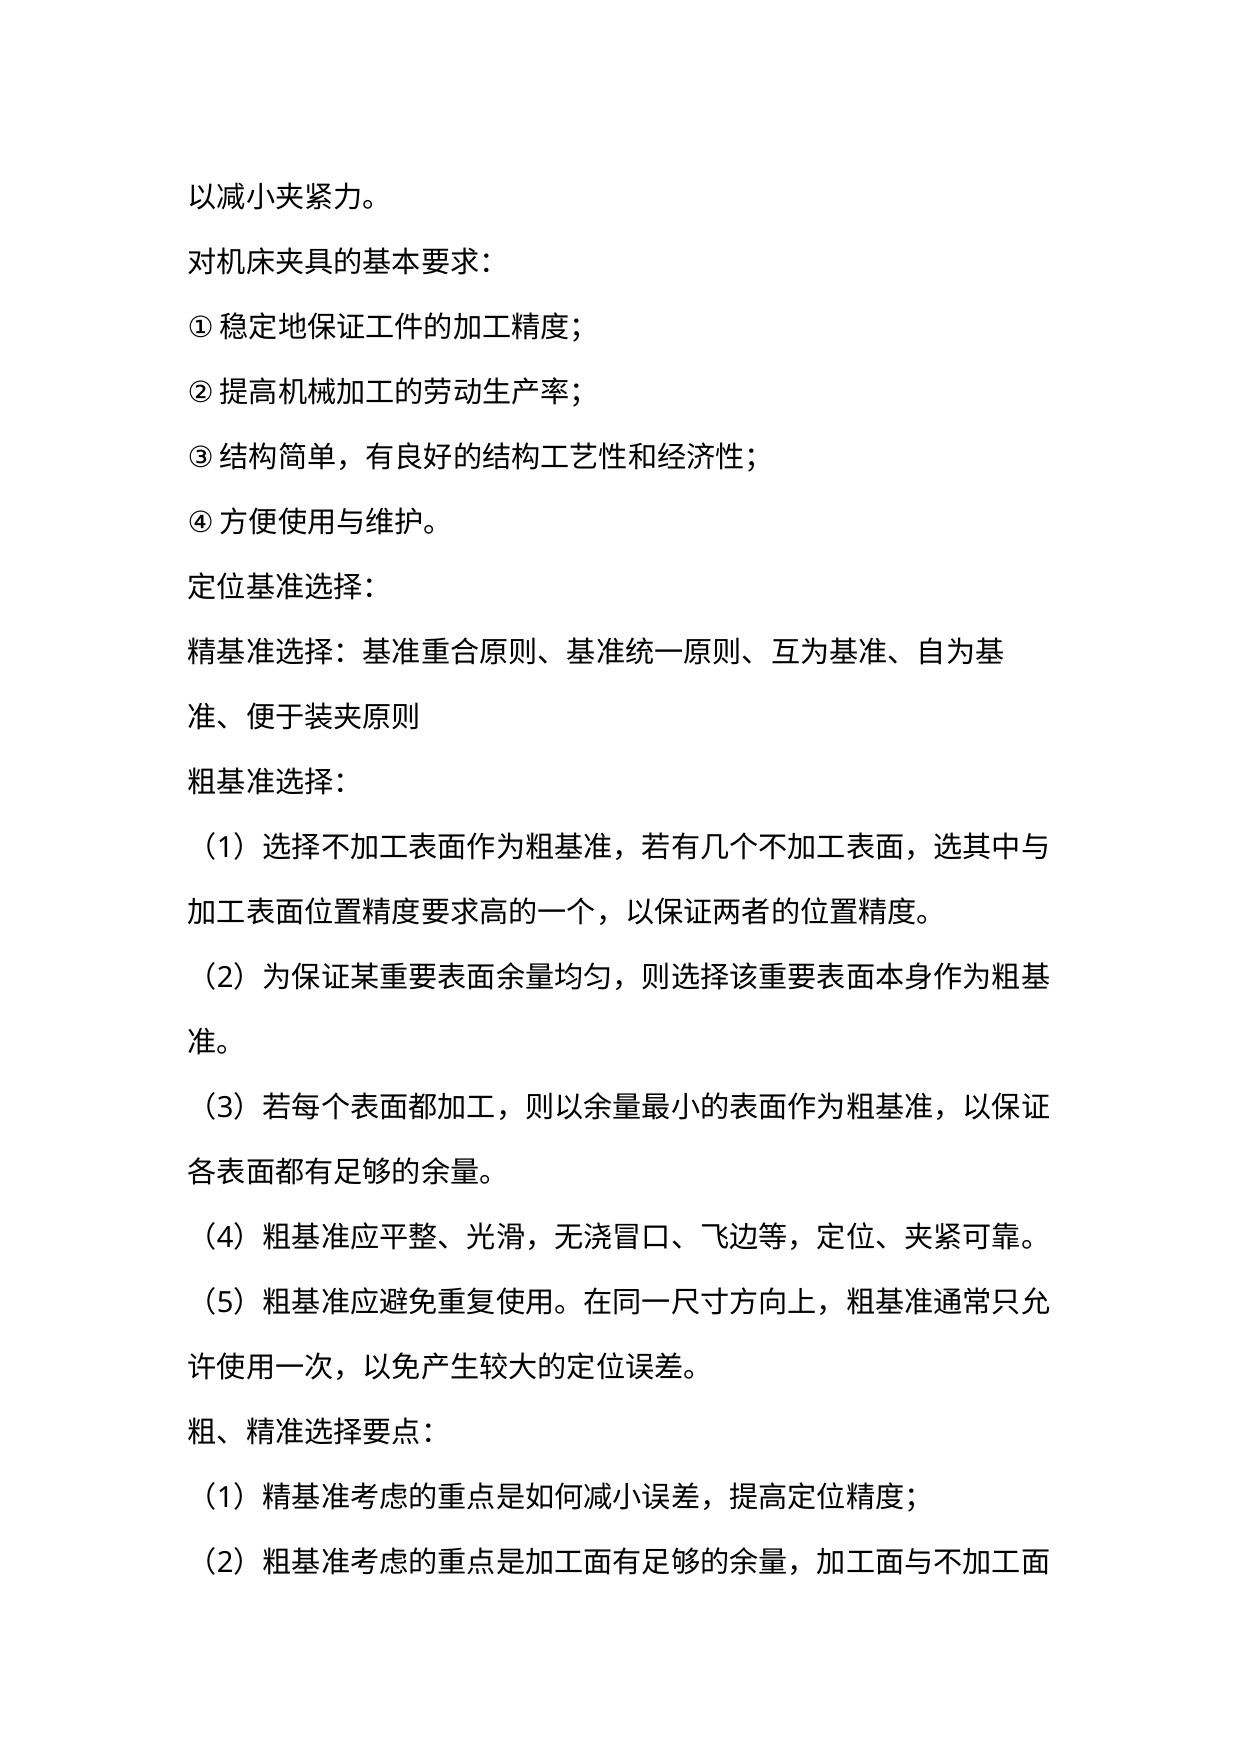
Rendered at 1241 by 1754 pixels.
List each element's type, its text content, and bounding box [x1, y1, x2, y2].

list 定位基准选择： [187, 552, 1053, 617]
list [187, 1527, 1053, 1592]
list （3）若每个表面都加工，则以余量最小的表面作为粗基准，以保证各表面都有足够的余量。 [187, 1072, 1053, 1202]
list （5）粗基准应避免重复使用。在同一尺寸方向上，粗基准通常只允许使用一次，以免产生较大的定位误差。 [187, 1267, 1053, 1397]
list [187, 162, 1053, 227]
list （2）为保证某重要表面余量均匀，则选择该重要表面本身作为粗基准。 [187, 942, 1053, 1072]
list 粗、精准选择要点： [187, 1397, 1053, 1462]
list 粗基准选择： [187, 747, 1053, 812]
list ①稳定地保证工件的加工精度； [187, 292, 1053, 357]
list 对机床夹具的基本要求： [187, 227, 1053, 292]
list ④方便使用与维护。 [187, 487, 1053, 552]
list （1）精基准考虑的重点是如何减小误差，提高定位精度； [187, 1462, 1053, 1527]
list ②提高机械加工的劳动生产率； [187, 357, 1053, 422]
list 精基准选择：基准重合原则、基准统一原则、互为基准、自为基准、便于装夹原则 [187, 617, 1053, 747]
list （1）选择不加工表面作为粗基准，若有几个不加工表面，选其中与加工表面位置精度要求高的一个，以保证两者的位置精度。 [187, 812, 1053, 942]
list ③结构简单，有良好的结构工艺性和经济性； [187, 422, 1053, 487]
list （4）粗基准应平整、光滑，无浇冒口、飞边等，定位、夹紧可靠。 [187, 1202, 1053, 1267]
